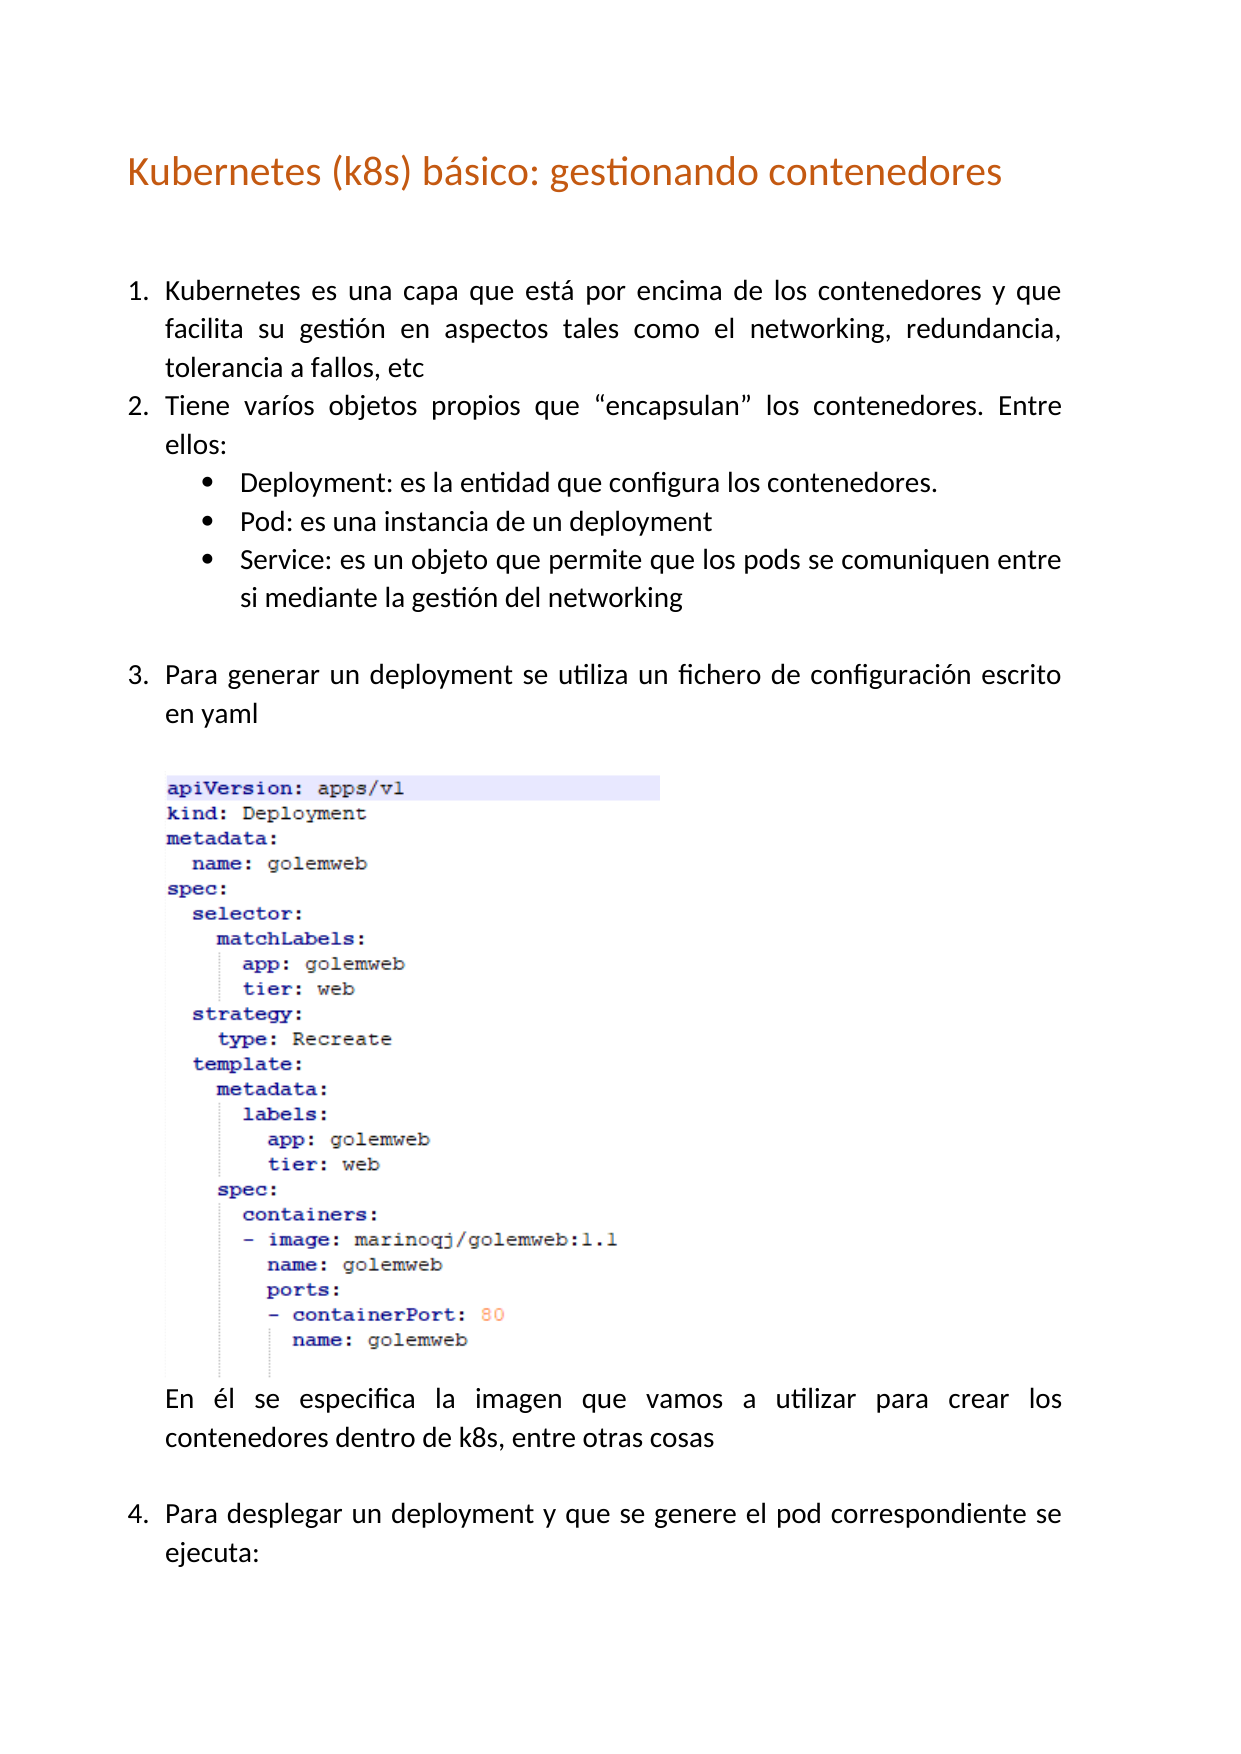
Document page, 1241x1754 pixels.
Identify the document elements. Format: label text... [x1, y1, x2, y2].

list Pod: es una instancia de un deployment [202, 503, 1063, 538]
list Para generar un deployment se utiliza un fichero de configuración escrito en yaml [127, 656, 1063, 731]
list Deployment: es la entidad que configura los contenedores. [202, 464, 1063, 500]
text Kubernetes (k8s) básico: gestionando contenedores [127, 145, 1063, 196]
list En él se especifica la imagen que vamos a utilizar para crear los contenedores dentro de k8s, entre otras cosas [165, 1380, 1063, 1454]
list Kubernetes es una capa que está por encima de los contenedores y que facilita su gestión en aspectos tales como el networking, redundancia, tolerancia a fallos, etc [127, 272, 1063, 384]
picture [164, 771, 660, 1379]
list Tiene varíos objetos propios que “encapsulan” los contenedores. Entre ellos: [127, 387, 1063, 461]
list Service: es un objeto que permite que los pods se comuniquen entre si mediante la gestión del networking [202, 541, 1063, 615]
list Para desplegar un deployment y que se genere el pod correspondiente se ejecuta: [127, 1496, 1063, 1570]
